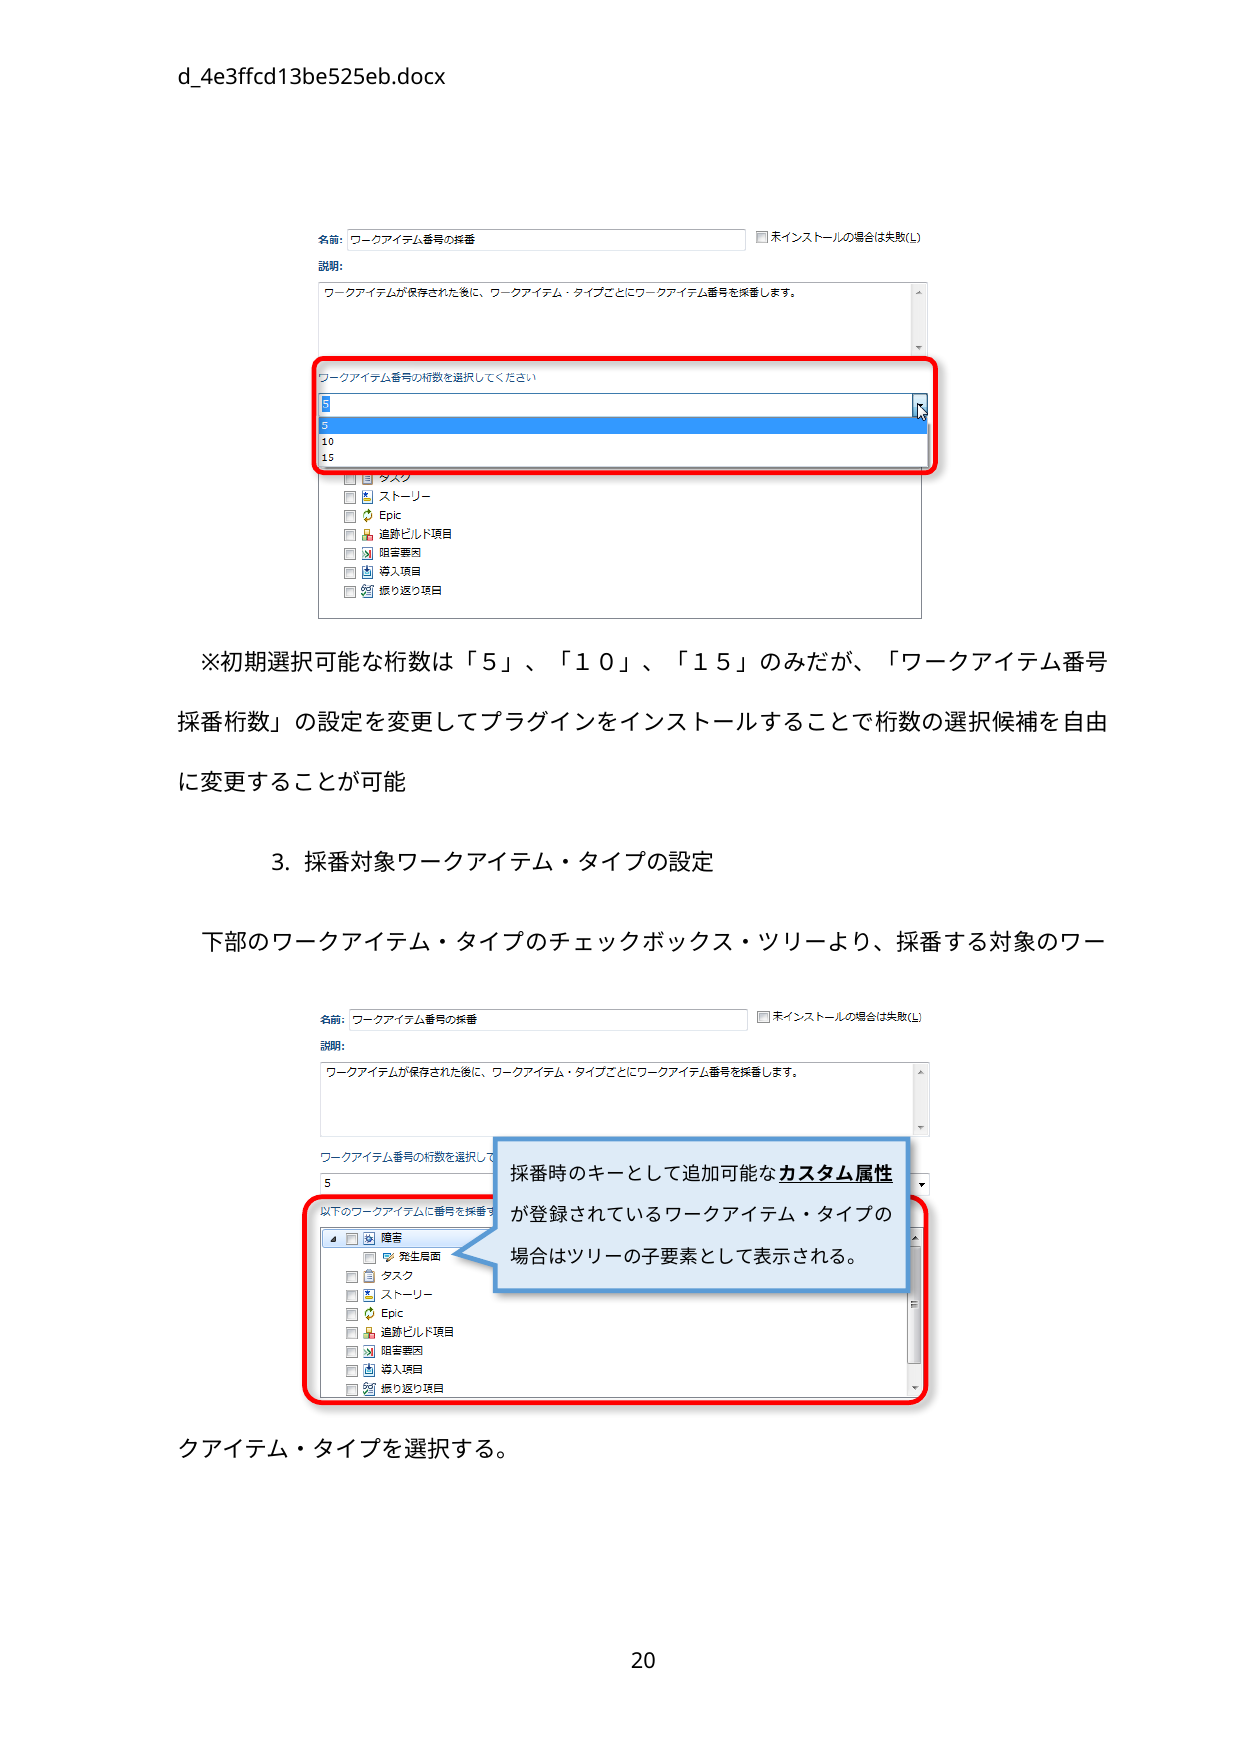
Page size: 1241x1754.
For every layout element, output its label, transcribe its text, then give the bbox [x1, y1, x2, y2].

picture [314, 1200, 923, 1400]
subtitle 採番対象ワークアイテム・タイプの設定 [281, 831, 1109, 890]
picture [314, 470, 937, 623]
picture [314, 226, 937, 361]
picture [314, 1003, 937, 1403]
picture [317, 361, 933, 470]
